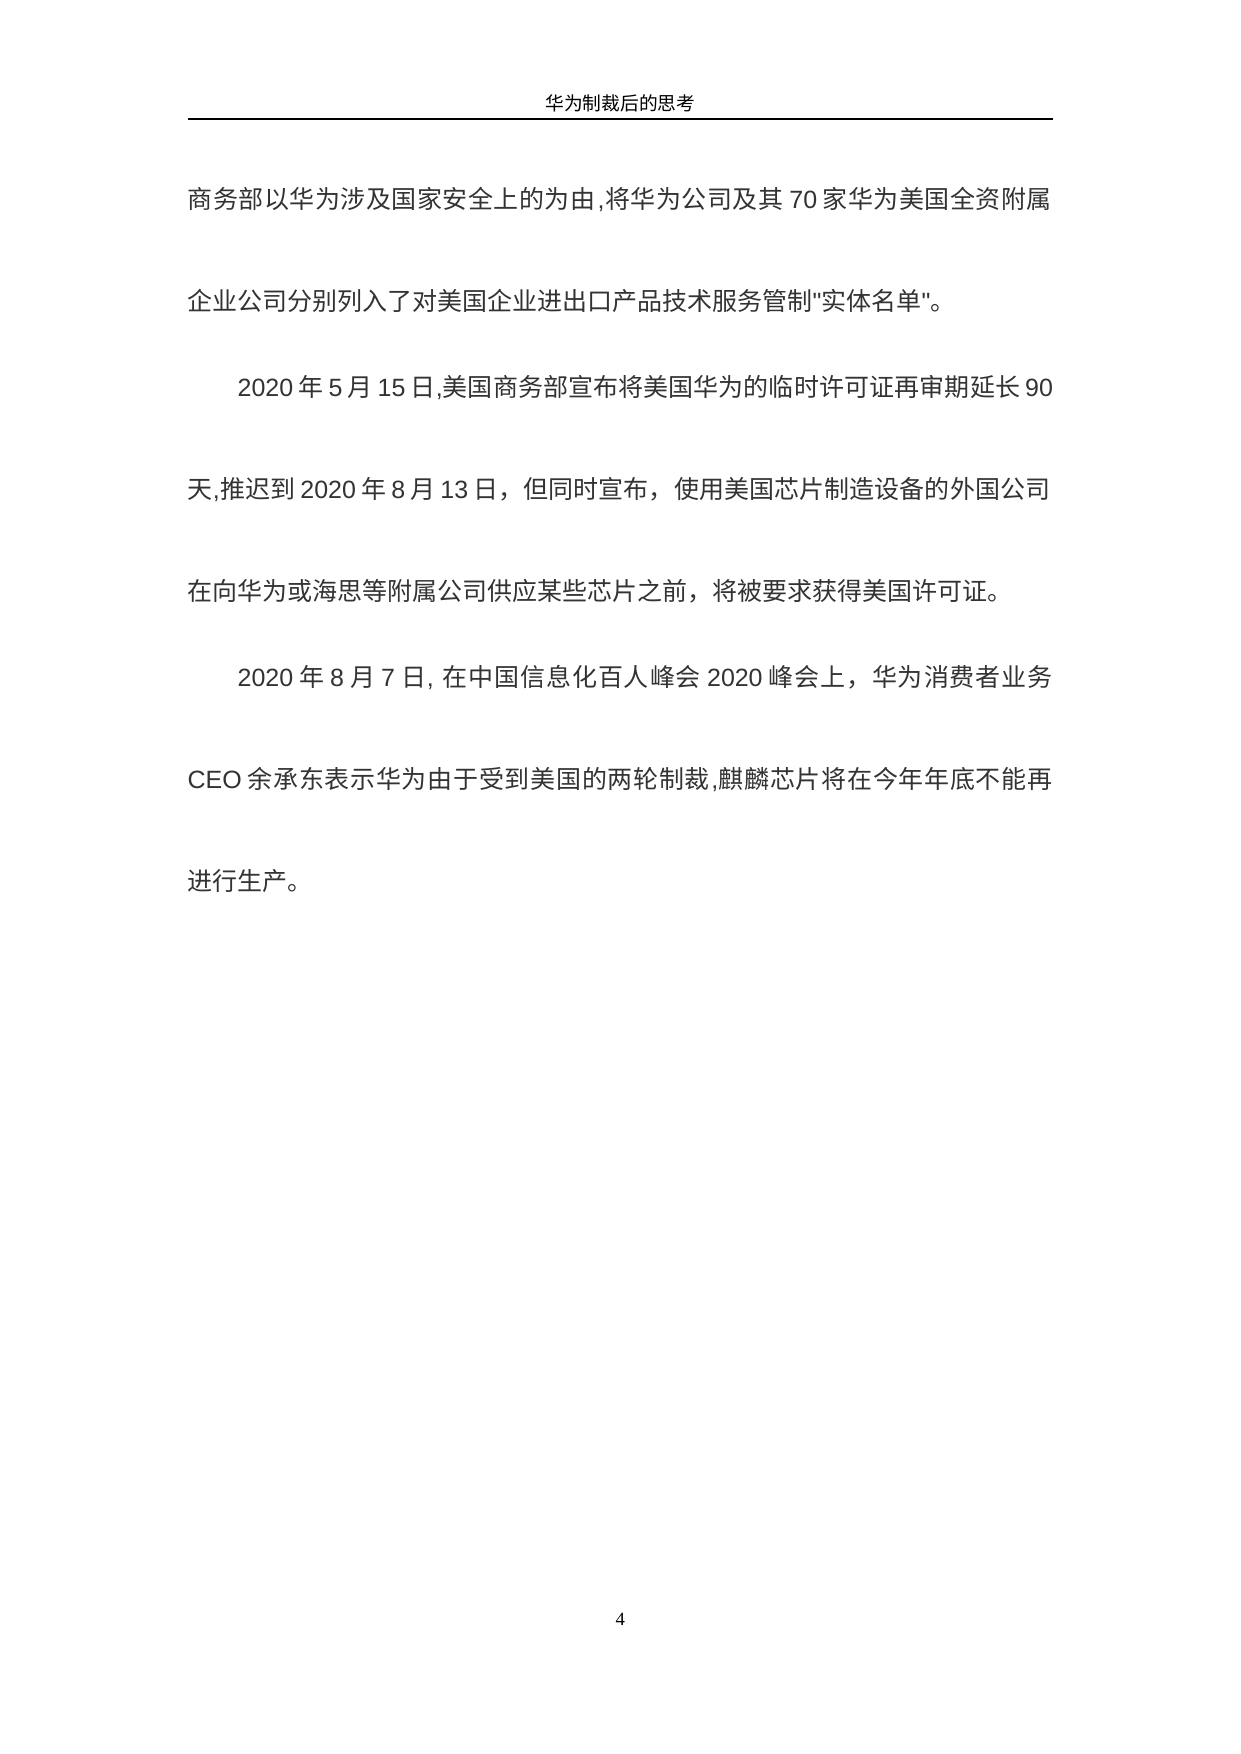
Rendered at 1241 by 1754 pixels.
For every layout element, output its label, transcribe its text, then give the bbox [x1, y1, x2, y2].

text 2020年5月15日,美国商务部宣布将美国华为的临时许可证再审期延长90天,推迟到2020年8月13日，但同时宣布，使用美国芯片制造设备的外国公司在向华为或海思等附属公司供应某些芯片之前，将被要求获得美国许可证。 [187, 352, 1053, 623]
text 2020年8月7日, 在中国信息化百人峰会2020峰会上，华为消费者业务CEO余承东表示华为由于受到美国的两轮制裁,麒麟芯片将在今年年底不能再进行生产。 [187, 642, 1053, 913]
